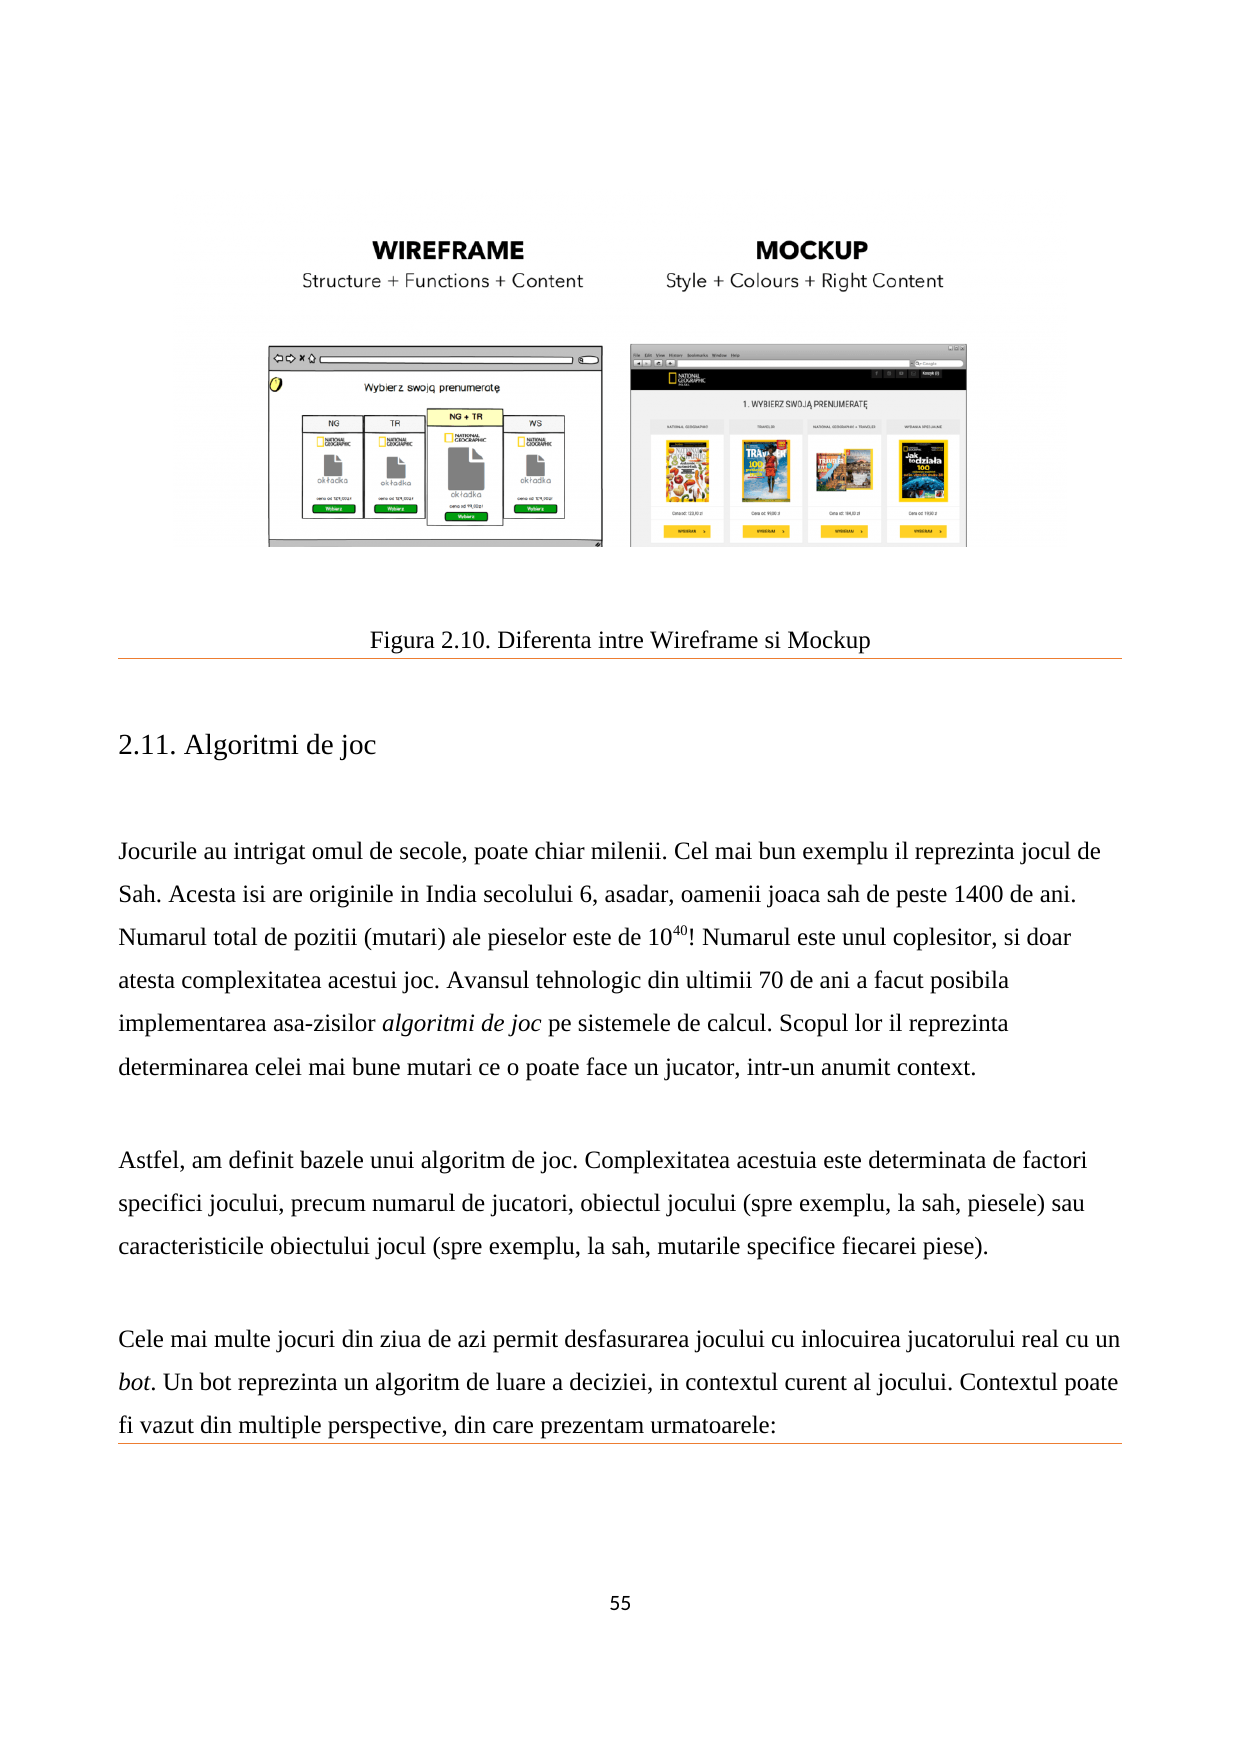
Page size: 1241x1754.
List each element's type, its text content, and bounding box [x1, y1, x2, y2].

picture [173, 189, 1067, 547]
subtitle Jocurile au intrigat omul de secole, poate chiar milenii. Cel mai bun exemplu il reprezinta jocul de Sah. Acesta isi are originile in India secolului 6, asadar, oamenii joaca sah de peste 1400 de ani. Numarul total de pozitii (mutari) ale pieselor este de 1040! Numarul este unul coplesitor, si doar atesta complexitatea acestui joc. Avansul tehnologic din ultimii 70 de ani a facut posibila implementarea asa-zisilor algoritmi de joc pe sistemele de calcul. Scopul lor il reprezinta determinarea celei mai bune mutari ce o poate face un jucator, intr-un anumit context. [118, 836, 1122, 1080]
subtitle Astfel, am definit bazele unui algoritm de joc. Complexitatea acestuia este determinata de factori specifici jocului, precum numarul de jucatori, obiectul jocului (spre exemplu, la sah, piesele) sau caracteristicile obiectului jocul (spre exemplu, la sah, mutarile specifice fiecarei piese). [118, 1145, 1122, 1260]
subtitle Cele mai multe jocuri din ziua de azi permit desfasurarea jocului cu inlocuirea jucatorului real cu un bot. Un bot reprezinta un algoritm de luare a deciziei, in contextul curent al jocului. Contextul poate fi vazut din multiple perspective, din care prezentam urmatoarele: [118, 1324, 1122, 1443]
subtitle Figura 2.10. Diferenta intre Wireframe si Mockup [118, 625, 1122, 658]
text 2.11. Algoritmi de joc [118, 727, 1122, 761]
